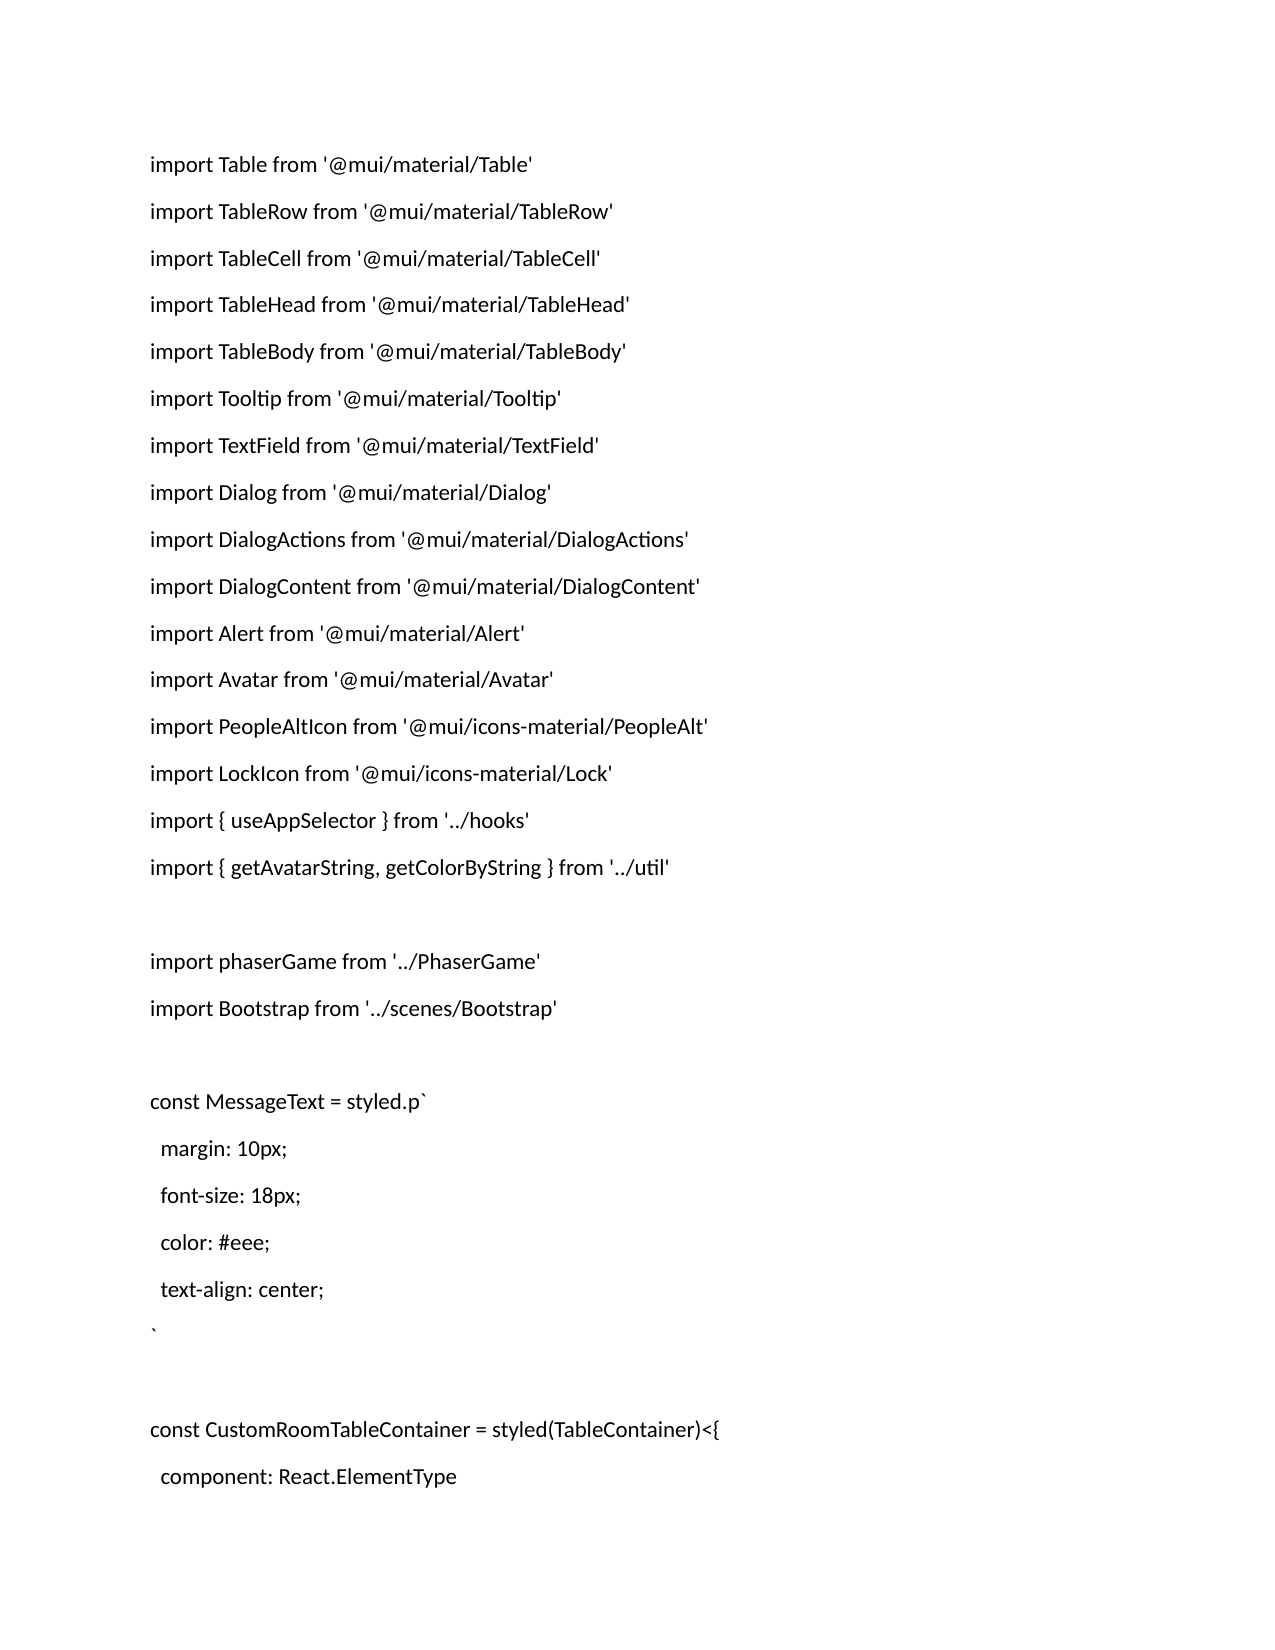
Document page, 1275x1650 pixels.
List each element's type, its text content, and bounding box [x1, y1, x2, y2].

text import TableBody from '@mui/material/TableBody' [150, 337, 1125, 366]
text ` [150, 1322, 1125, 1350]
text import LockIcon from '@mui/icons-material/Lock' [150, 759, 1125, 787]
text import Table from '@mui/material/Table' [150, 150, 1125, 178]
text color: #eee; [150, 1228, 1125, 1256]
text text-align: center; [150, 1275, 1125, 1303]
text import Bootstrap from '../scenes/Bootstrap' [150, 994, 1125, 1022]
text import PeopleAltIcon from '@mui/icons-material/PeopleAlt' [150, 712, 1125, 741]
text import TableRow from '@mui/material/TableRow' [150, 197, 1125, 225]
text import Avatar from '@mui/material/Avatar' [150, 666, 1125, 694]
text import DialogActions from '@mui/material/DialogActions' [150, 525, 1125, 553]
text const CustomRoomTableContainer = styled(TableContainer)<{ [150, 1416, 1125, 1444]
text import Dialog from '@mui/material/Dialog' [150, 478, 1125, 506]
text import Alert from '@mui/material/Alert' [150, 619, 1125, 647]
text import phaserGame from '../PhaserGame' [150, 947, 1125, 975]
text import TextField from '@mui/material/TextField' [150, 431, 1125, 459]
text import Tooltip from '@mui/material/Tooltip' [150, 384, 1125, 412]
text component: React.ElementType [150, 1462, 1125, 1491]
text import { useAppSelector } from '../hooks' [150, 806, 1125, 834]
text margin: 10px; [150, 1134, 1125, 1162]
text import TableHead from '@mui/material/TableHead' [150, 291, 1125, 319]
text font-size: 18px; [150, 1181, 1125, 1209]
text import TableCell from '@mui/material/TableCell' [150, 244, 1125, 272]
text import { getAvatarString, getColorByString } from '../util' [150, 853, 1125, 881]
text import DialogContent from '@mui/material/DialogContent' [150, 572, 1125, 600]
text const MessageText = styled.p` [150, 1087, 1125, 1116]
